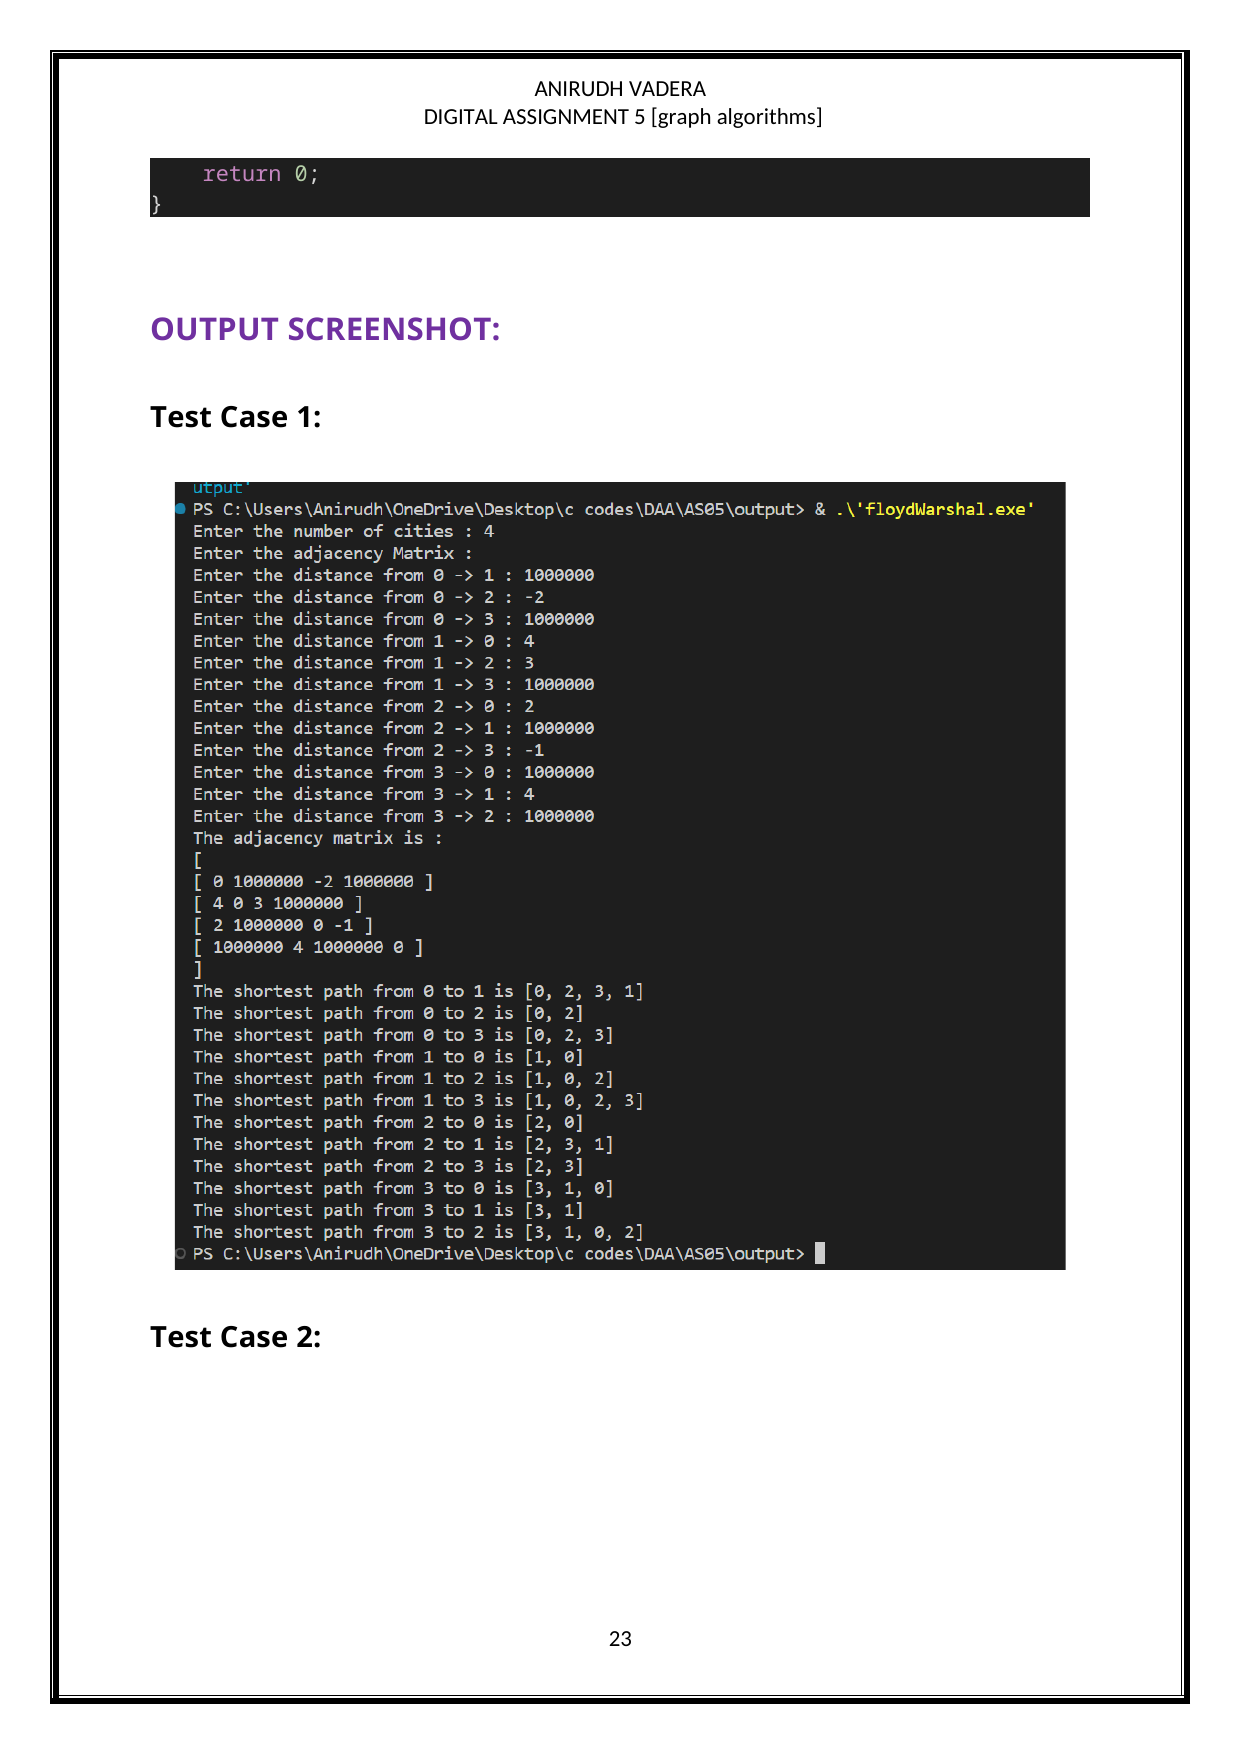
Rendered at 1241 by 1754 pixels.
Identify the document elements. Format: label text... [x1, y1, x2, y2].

picture [174, 482, 1066, 1270]
text Test Case 1: [150, 396, 1090, 436]
text Test Case 2: [150, 1317, 1090, 1356]
text } [150, 188, 1090, 217]
text return 0; [150, 158, 1090, 188]
text OUTPUT SCREENSHOT: [150, 307, 1090, 349]
